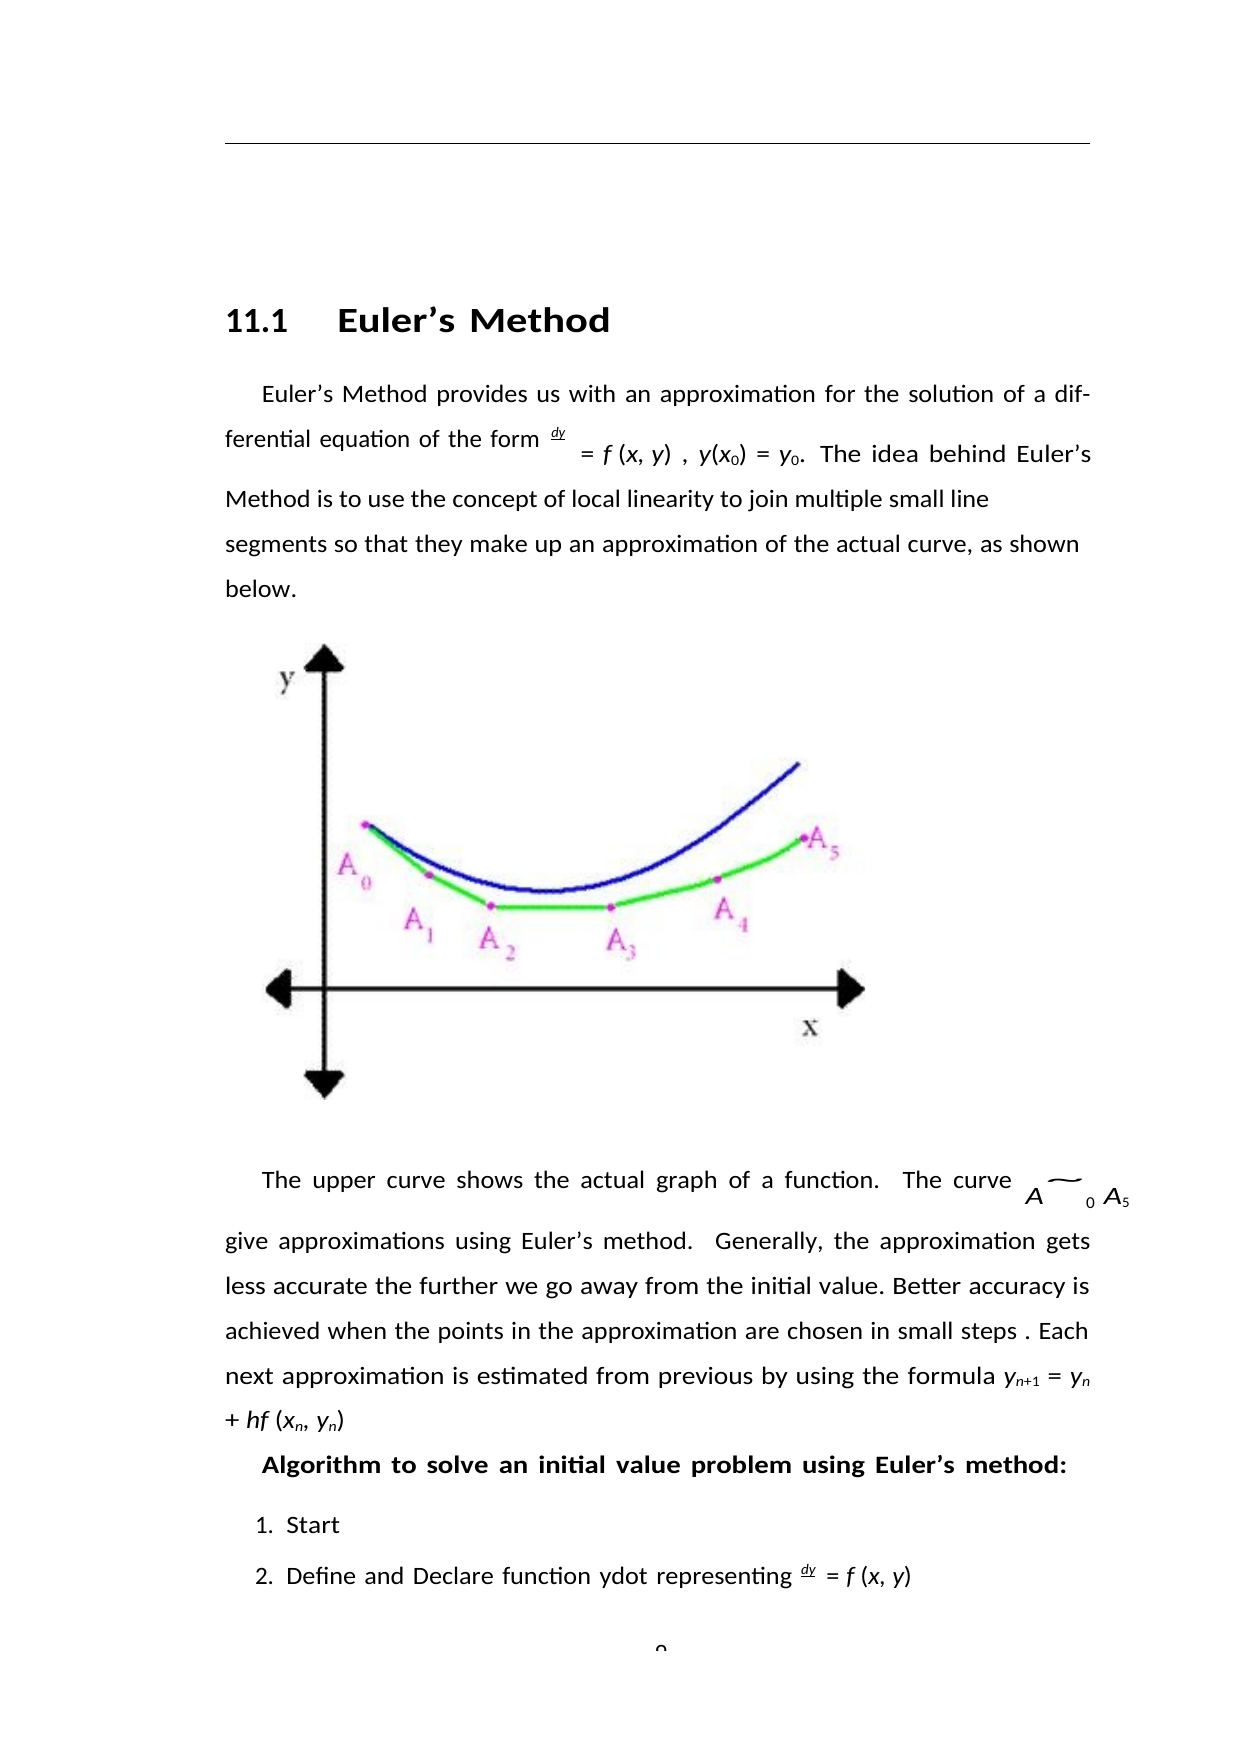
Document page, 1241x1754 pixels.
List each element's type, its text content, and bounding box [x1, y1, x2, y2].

text The upper curve shows the actual graph of a function. The curve [262, 1165, 1013, 1195]
subtitle Euler’s Method [225, 298, 1182, 341]
text ferential equation of the form dy [225, 423, 569, 454]
text Euler’s Method provides us with an approximation for the solution of a dif- [262, 378, 1182, 409]
picture [261, 643, 866, 1100]
text A˜0 A5 [1025, 1171, 1182, 1213]
subtitle Algorithm to solve an initial value problem using Euler’s method: [262, 1449, 1182, 1480]
list Define and Declare function ydot representing dy = f (x, y) [255, 1561, 1182, 1591]
text Method is to use the concept of local linearity to join multiple small line segments so that they make up an approximation of the actual curve, as shown below. [225, 483, 1091, 603]
text give approximations using Euler’s method. Generally, the approximation gets less accurate the further we go away from the initial value. Better accuracy is achieved when the points in the approximation are chosen in small steps . Each next approximation is estimated from previous by using the formula yn+1 = yn + hf (xn, yn) [225, 1226, 1091, 1435]
text = f (x, y) , y(x0) = y0. The idea behind Euler’s [580, 438, 1182, 469]
list Start [255, 1510, 1182, 1540]
